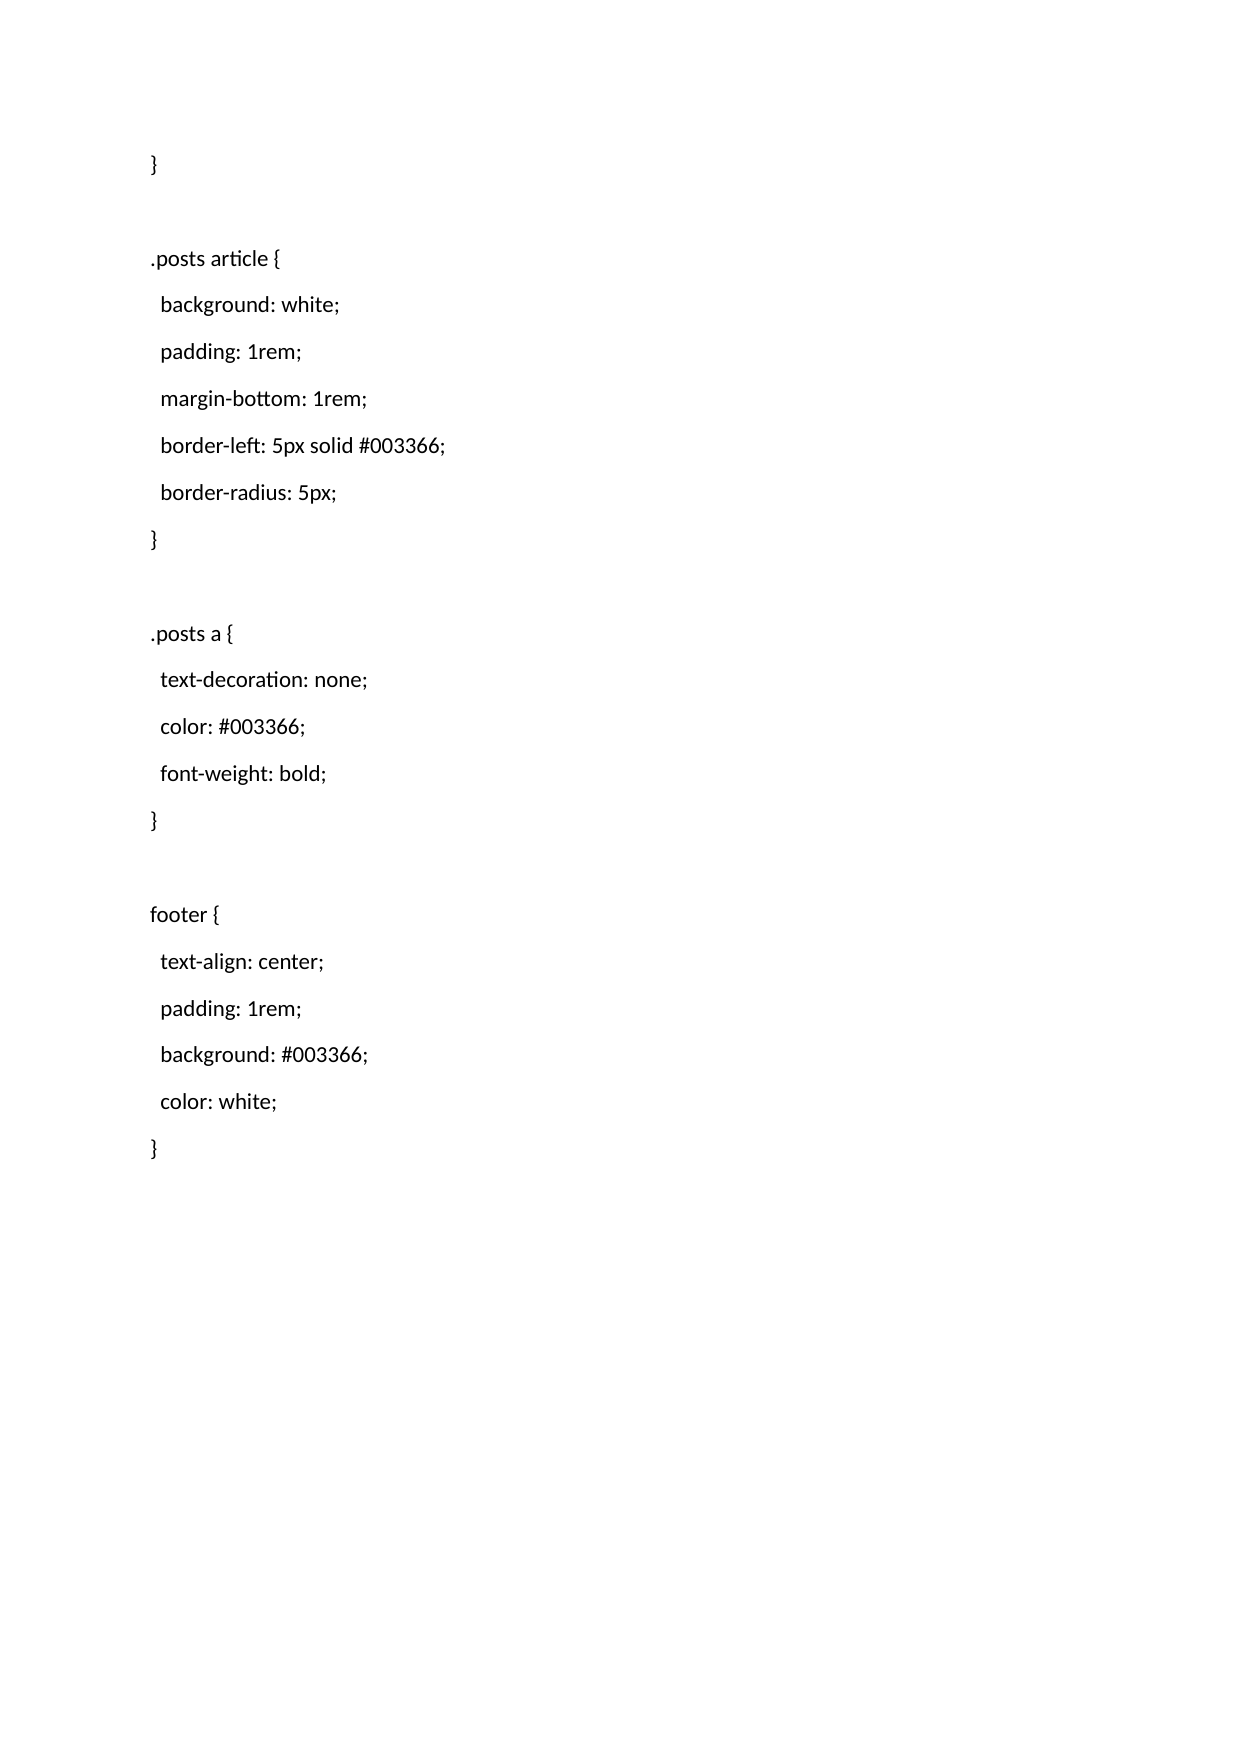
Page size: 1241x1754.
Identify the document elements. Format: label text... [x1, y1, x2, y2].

text .posts article { [150, 244, 1090, 272]
text padding: 1rem; [150, 337, 1090, 366]
text color: white; [150, 1087, 1090, 1116]
text padding: 1rem; [150, 994, 1090, 1022]
text font-weight: bold; [150, 759, 1090, 787]
text .posts a { [150, 619, 1090, 647]
text footer { [150, 900, 1090, 928]
text } [150, 1134, 1090, 1162]
text margin-bottom: 1rem; [150, 384, 1090, 412]
text background: #003366; [150, 1041, 1090, 1069]
text } [150, 806, 1090, 834]
text border-radius: 5px; [150, 478, 1090, 506]
text } [150, 150, 1090, 178]
text background: white; [150, 291, 1090, 319]
text text-align: center; [150, 947, 1090, 975]
text border-left: 5px solid #003366; [150, 431, 1090, 459]
text } [150, 525, 1090, 553]
text color: #003366; [150, 712, 1090, 741]
text text-decoration: none; [150, 666, 1090, 694]
